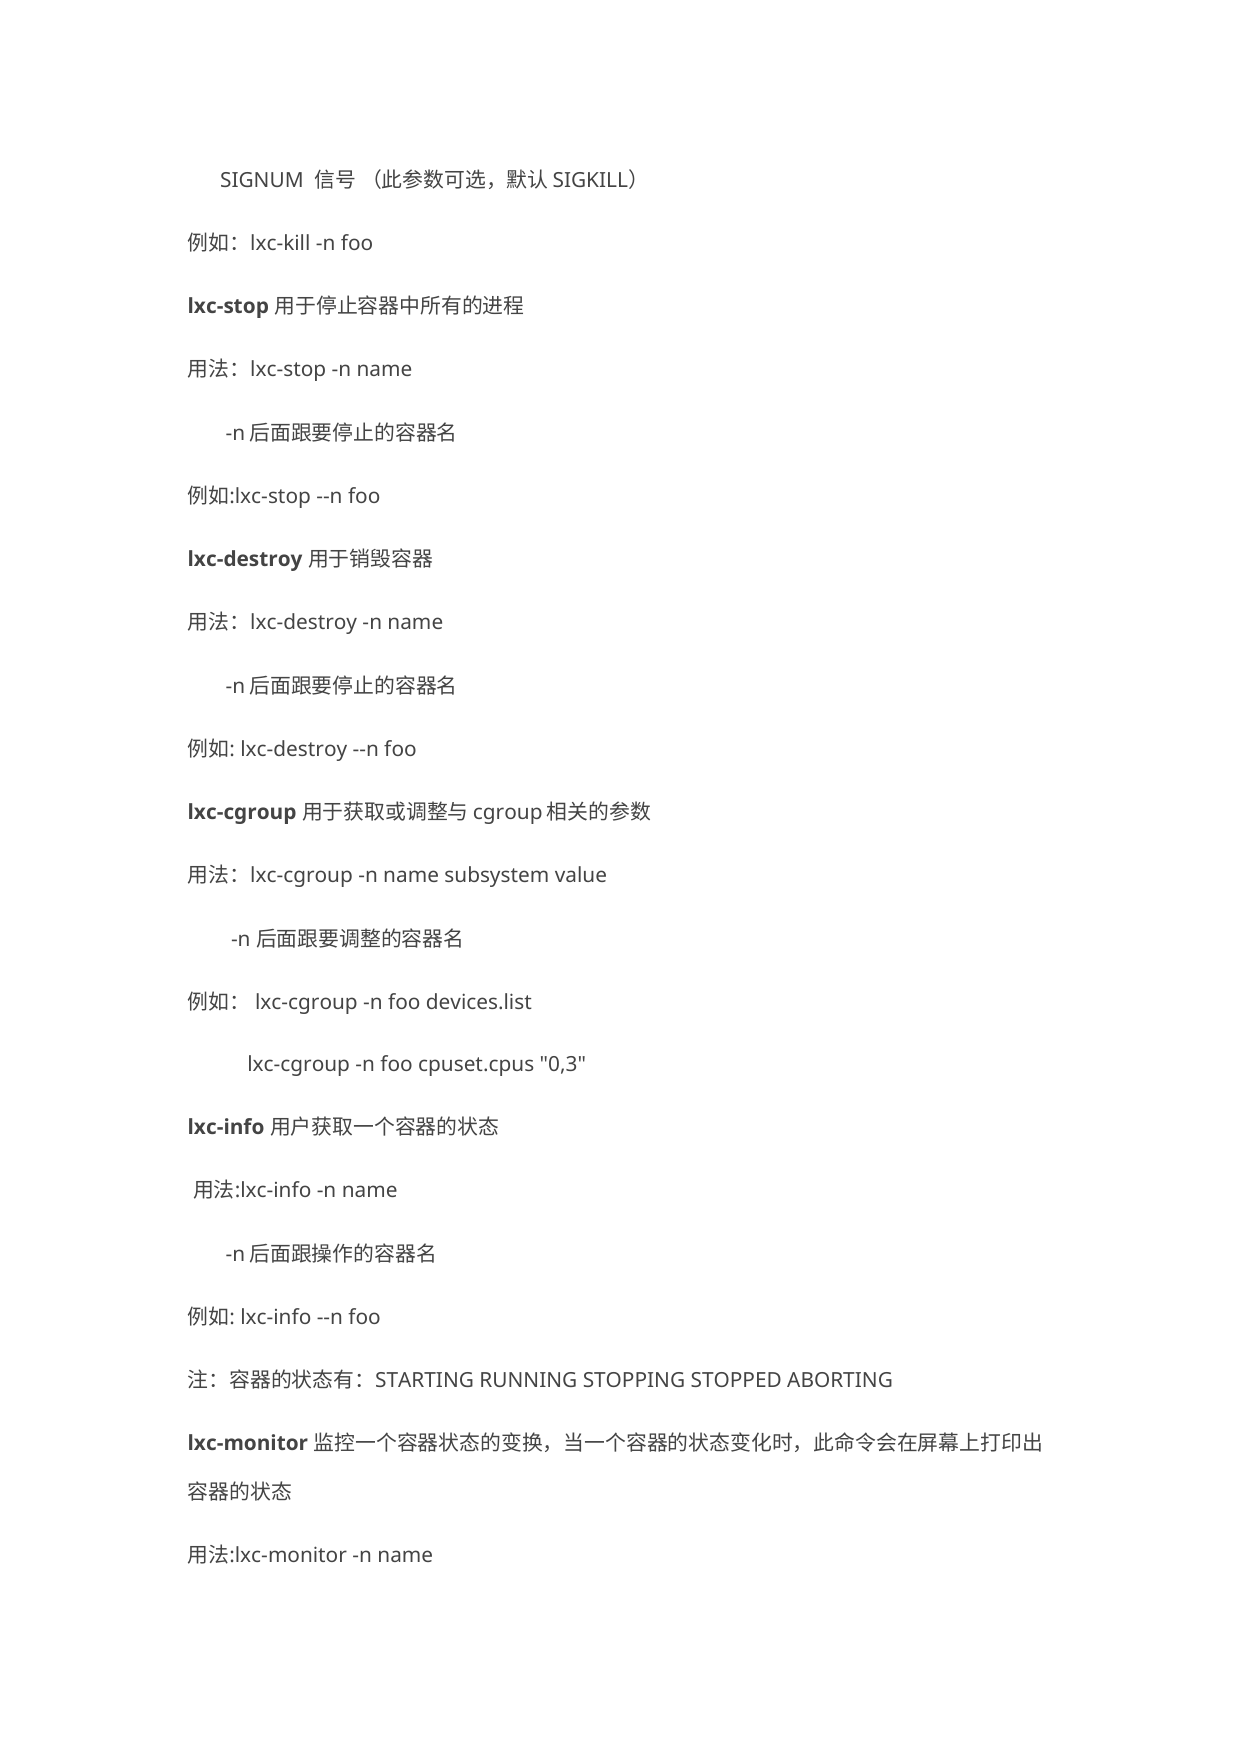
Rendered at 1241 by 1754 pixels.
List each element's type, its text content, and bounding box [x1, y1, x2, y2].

text 用法：lxc-destroy -n name [187, 604, 1053, 637]
text 例如: lxc-destroy --n foo [187, 731, 1053, 763]
text SIGNUM 信号 （此参数可选，默认SIGKILL） [187, 162, 1053, 194]
text 用法:lxc-monitor -n name [187, 1538, 1053, 1570]
text -n后面跟操作的容器名 [187, 1236, 1053, 1268]
text 例如:lxc-stop --n foo [187, 478, 1053, 511]
text lxc-destroy 用于销毁容器 [187, 541, 1053, 574]
text 例如：lxc-kill -n foo [187, 225, 1053, 258]
text lxc-stop 用于停止容器中所有的进程 [187, 288, 1053, 321]
text 注：容器的状态有：STARTING RUNNING STOPPING STOPPED ABORTING [187, 1362, 1053, 1395]
text lxc-cgroup -n foo cpuset.cpus "0,3" [187, 1047, 1053, 1080]
text 用法：lxc-stop -n name [187, 352, 1053, 384]
text -n后面跟要停止的容器名 [187, 415, 1053, 447]
text -n 后面跟要调整的容器名 [187, 921, 1053, 953]
text lxc-monitor 监控一个容器状态的变换，当一个容器的状态变化时，此命令会在屏幕上打印出容器的状态 [187, 1426, 1053, 1507]
text 例如: lxc-info --n foo [187, 1299, 1053, 1332]
text 例如： lxc-cgroup -n foo devices.list [187, 984, 1053, 1016]
text lxc-cgroup 用于获取或调整与cgroup相关的参数 [187, 794, 1053, 827]
text 用法：lxc-cgroup -n name subsystem value [187, 857, 1053, 890]
text -n后面跟要停止的容器名 [187, 668, 1053, 700]
text 用法:lxc-info -n name [187, 1173, 1053, 1205]
text lxc-info 用户获取一个容器的状态 [187, 1109, 1053, 1142]
